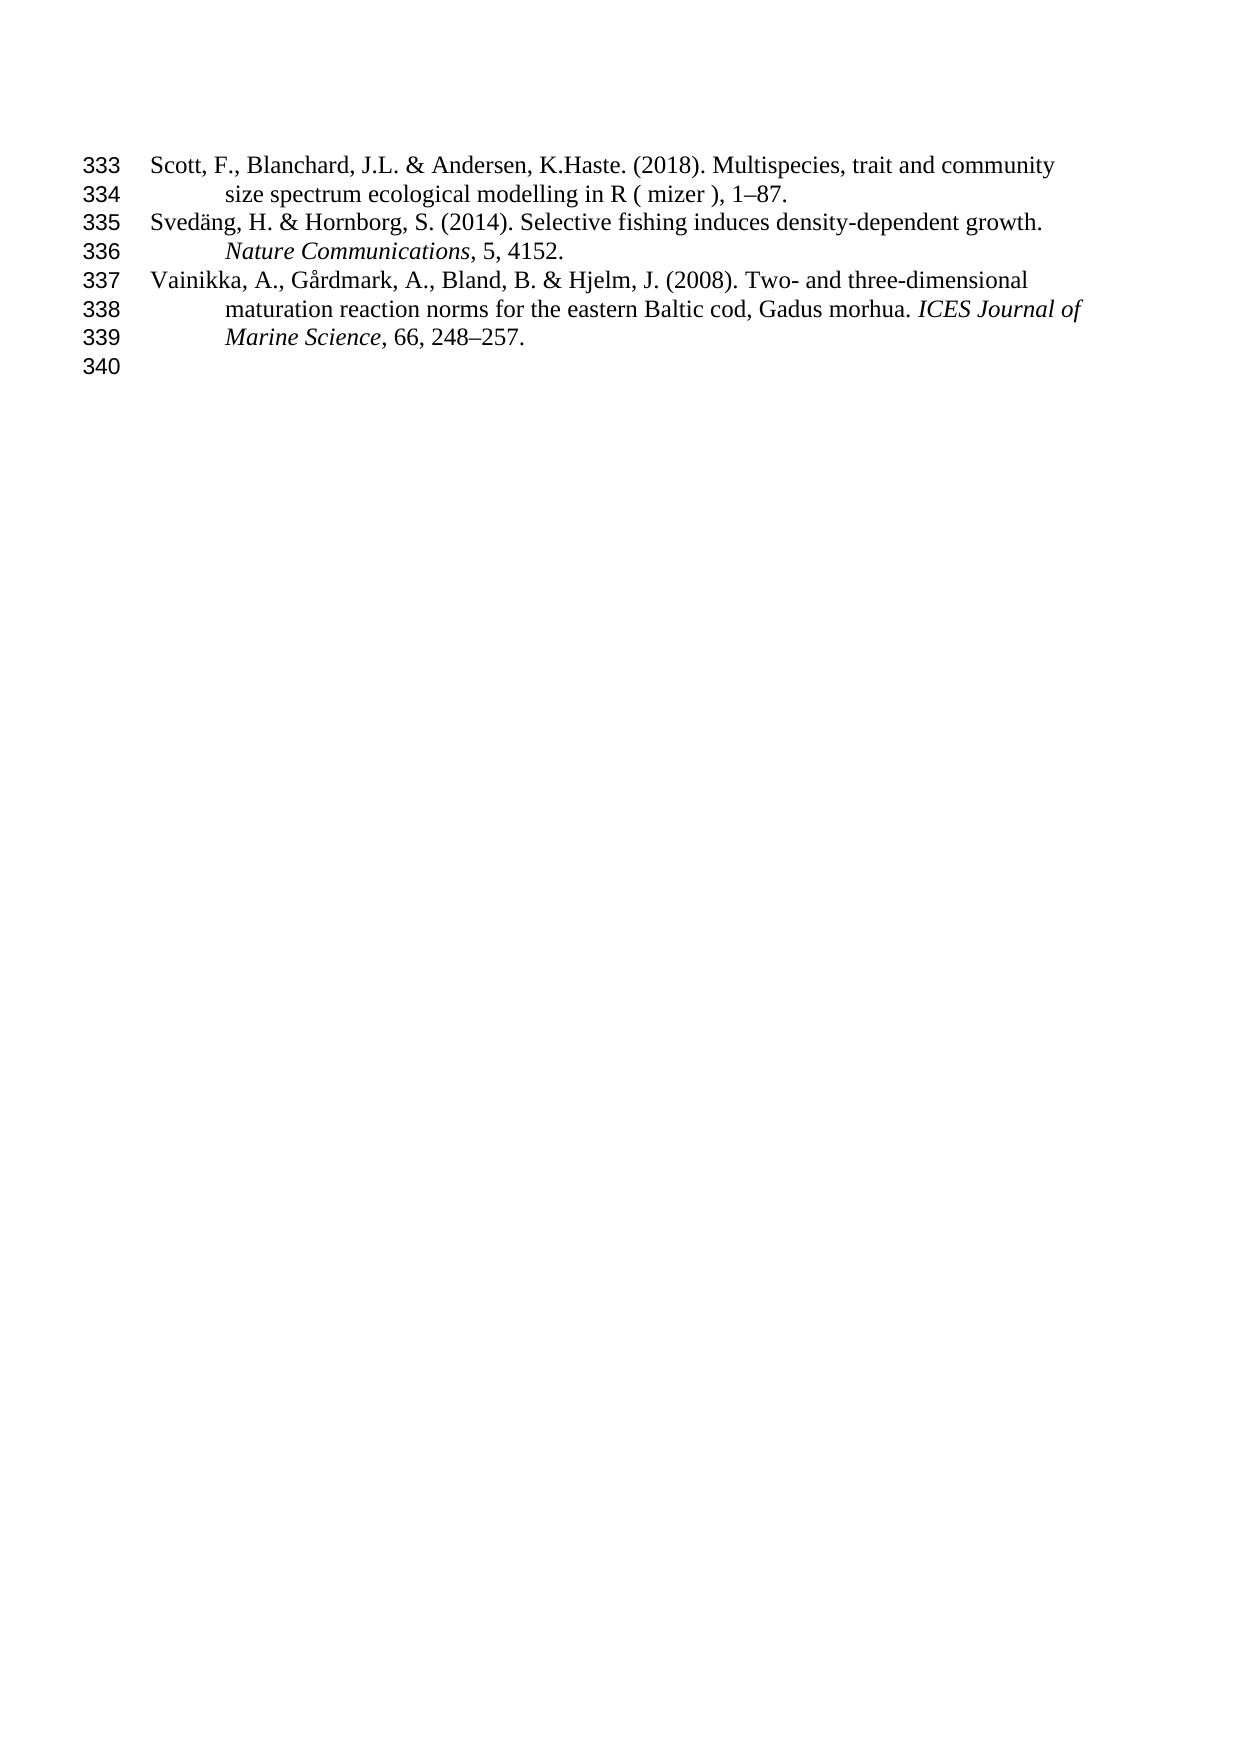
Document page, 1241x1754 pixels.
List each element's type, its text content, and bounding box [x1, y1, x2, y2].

text Vainikka, A., Gårdmark, A., Bland, B. & Hjelm, J. (2008). Two- and three-dimensional maturation reaction norms for the eastern Baltic cod, Gadus morhua. ICES Journal of Marine Science, 66, 248–257. [150, 265, 1090, 351]
text Scott, F., Blanchard, J.L. & Andersen, K.Haste. (2018). Multispecies, trait and community size spectrum ecological modelling in R ( mizer ), 1–87. [150, 150, 1090, 207]
text Svedäng, H. & Hornborg, S. (2014). Selective fishing induces density-dependent growth. Nature Communications, 5, 4152. [150, 207, 1090, 265]
